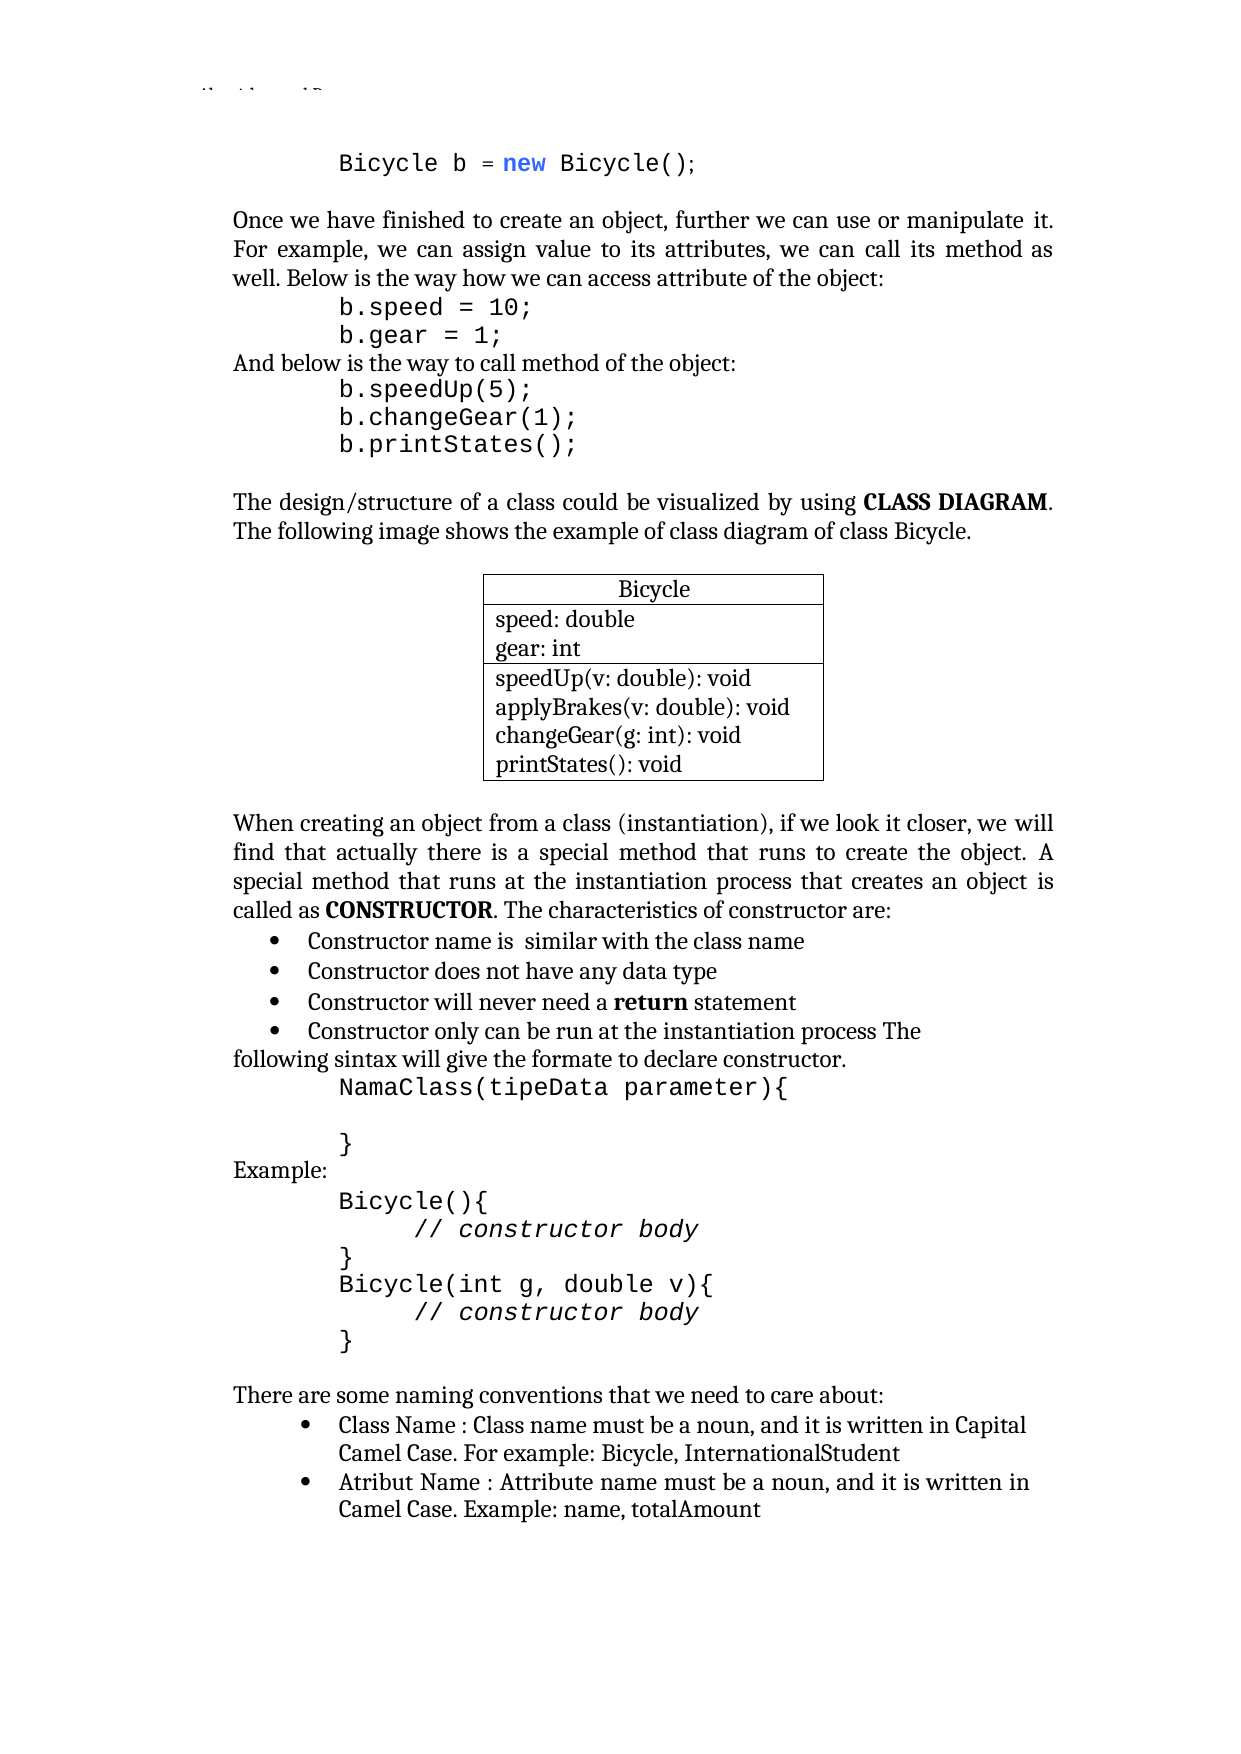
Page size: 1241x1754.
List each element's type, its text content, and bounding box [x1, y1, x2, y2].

table_cell speed: double gear: int [484, 605, 823, 663]
text Bicycle(int g, double v){ [338, 1271, 1065, 1298]
list Constructor name is similar with the class name [270, 925, 1065, 955]
table_header Bicycle [484, 575, 823, 604]
text } [338, 1130, 1065, 1159]
text Bicycle b = new Bicycle(); [338, 149, 1065, 179]
text Bicycle(){ [338, 1187, 1065, 1215]
text b.speed = 10; [338, 293, 1065, 321]
text NamaClass(tipeData parameter){ [338, 1074, 1065, 1103]
list Constructor will never need a return statement [270, 986, 1065, 1017]
text There are some naming conventions that we need to care about: [233, 1381, 1065, 1410]
list Class Name : Class name must be a noun, and it is written in Capital Camel Case. For example: Bicycle, InternationalStudent [301, 1411, 1053, 1467]
text } [338, 1243, 1065, 1271]
text b.gear = 1; [338, 321, 1065, 349]
text Once we have finished to create an object, further we can use or manipulate it. For example, we can assign value to its attributes, we can call its method as well. Below is the way how we can access attribute of the object: [233, 206, 1053, 292]
text Example: [233, 1156, 332, 1185]
list Constructor only can be run at the instantiation process The following sintax will give the formate to declare constructor. [233, 1017, 922, 1073]
text When creating an object from a class (instantiation), if we look it closer, we will find that actually there is a special method that runs to create the object. A special method that runs at the instantiation process that creates an object is called as CONSTRUCTOR. The characteristics of constructor are: [233, 809, 1054, 924]
text And below is the way to call method of the object: b.speedUp(5); b.changeGear(1); b.printStates(); [233, 349, 763, 460]
list Atribut Name : Attribute name must be a noun, and it is written in Camel Case. Example: name, totalAmount [301, 1468, 1053, 1524]
text // constructor body [413, 1298, 1065, 1326]
text // constructor body [413, 1215, 1065, 1243]
text The design/structure of a class could be visualized by using CLASS DIAGRAM. The following image shows the example of class diagram of class Bicycle. [233, 488, 1053, 546]
list Constructor does not have any data type [270, 955, 1065, 986]
text } [338, 1326, 1065, 1354]
table_cell speedUp(v: double): void applyBrakes(v: double): void changeGear(g: int): void printStates(): void [484, 664, 823, 780]
